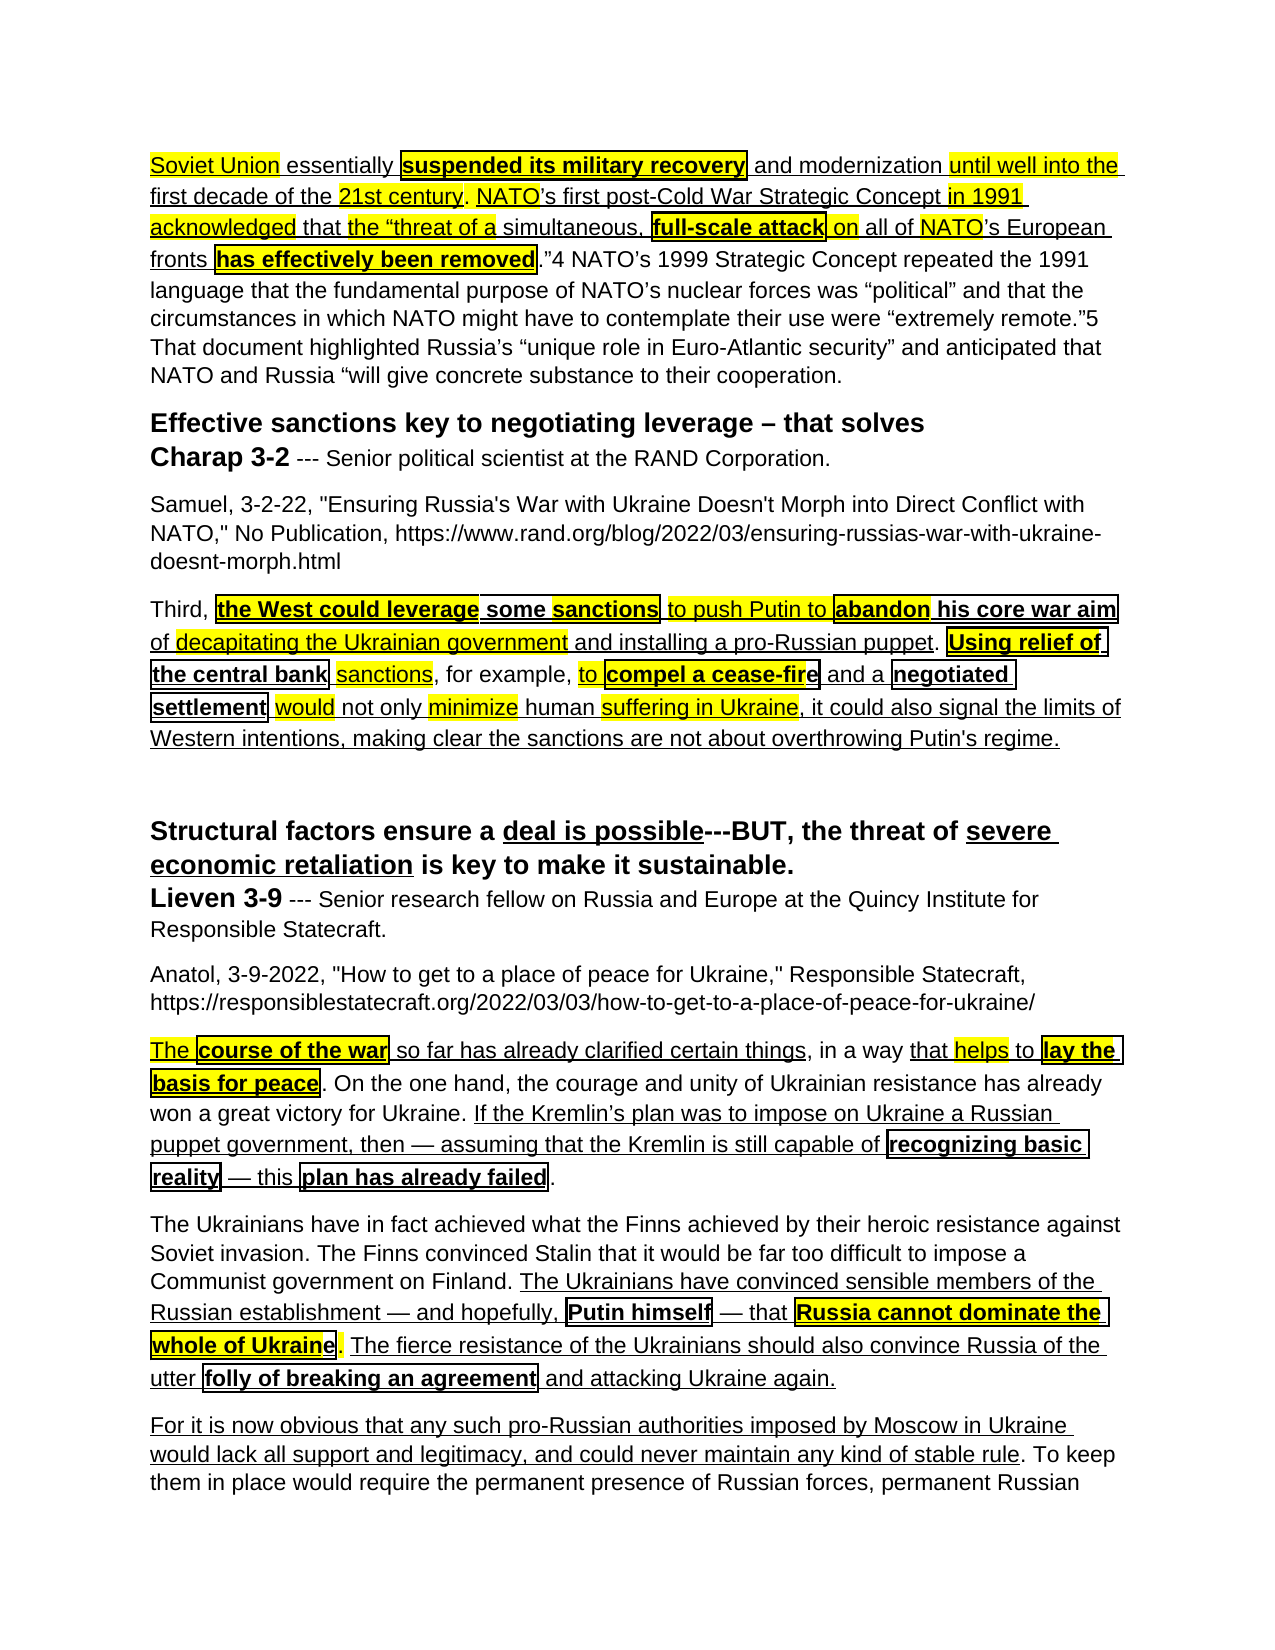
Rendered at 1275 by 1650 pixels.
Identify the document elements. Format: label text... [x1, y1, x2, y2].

text Samuel, 3-2-22, "Ensuring Russia's War with Ukraine Doesn't Morph into Direct Conflict with NATO," No Publication, https://www.rand.org/blog/2022/03/ensuring-russias-war-with-ukraine-doesnt-morph.html [150, 491, 1125, 575]
text The Ukrainians have in fact achieved what the Finns achieved by their heroic resistance against Soviet invasion. The Finns convinced Stalin that it would be far too difficult to impose a Communist government on Finland. The Ukrainians have convinced sensible members of the Russian establishment — and hopefully, Putin himself — that Russia cannot dominate the whole of Ukraine. The fierce resistance of the Ukrainians should also convince Russia of the utter folly of breaking an agreement and attacking Ukraine again. [150, 1211, 1125, 1393]
text Third, the West could leverage some sanctions to push Putin to abandon his core war aim of decapitating the Ukrainian government and installing a pro-Russian puppet. Using relief of the central bank sanctions, for example, to compel a cease-fire and a negotiated settlement would not only minimize human suffering in Ukraine, it could also signal the limits of Western intentions, making clear the sanctions are not about overthrowing Putin's regime. [150, 593, 1125, 751]
subtitle Structural factors ensure a deal is possible---BUT, the threat of severe economic retaliation is key to make it sustainable. [150, 815, 1125, 880]
subtitle Effective sanctions key to negotiating leverage – that solves [150, 407, 1125, 438]
text Anatol, 3-9-2022, "How to get to a place of peace for Ukraine," Responsible Statecraft, https://responsiblestatecraft.org/2022/03/03/how-to-get-to-a-place-of-peace-for-ukraine/ [150, 961, 1125, 1016]
text Lieven 3-9 --- Senior research fellow on Russia and Europe at the Quincy Institute for Responsible Statecraft. [150, 882, 1125, 942]
text Charap 3-2 --- Senior political scientist at the RAND Corporation. [150, 441, 1125, 472]
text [150, 176, 1125, 388]
text The course of the war so far has already clarified certain things, in a way that helps to lay the basis for peace. On the one hand, the courage and unity of Ukrainian resistance has already won a great victory for Ukraine. If the Kremlin’s plan was to impose on Ukraine a Russian puppet government, then — assuming that the Kremlin is still capable of recognizing basic reality — this plan has already failed. [150, 1034, 1125, 1192]
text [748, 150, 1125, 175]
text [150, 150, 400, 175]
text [150, 1412, 1125, 1496]
